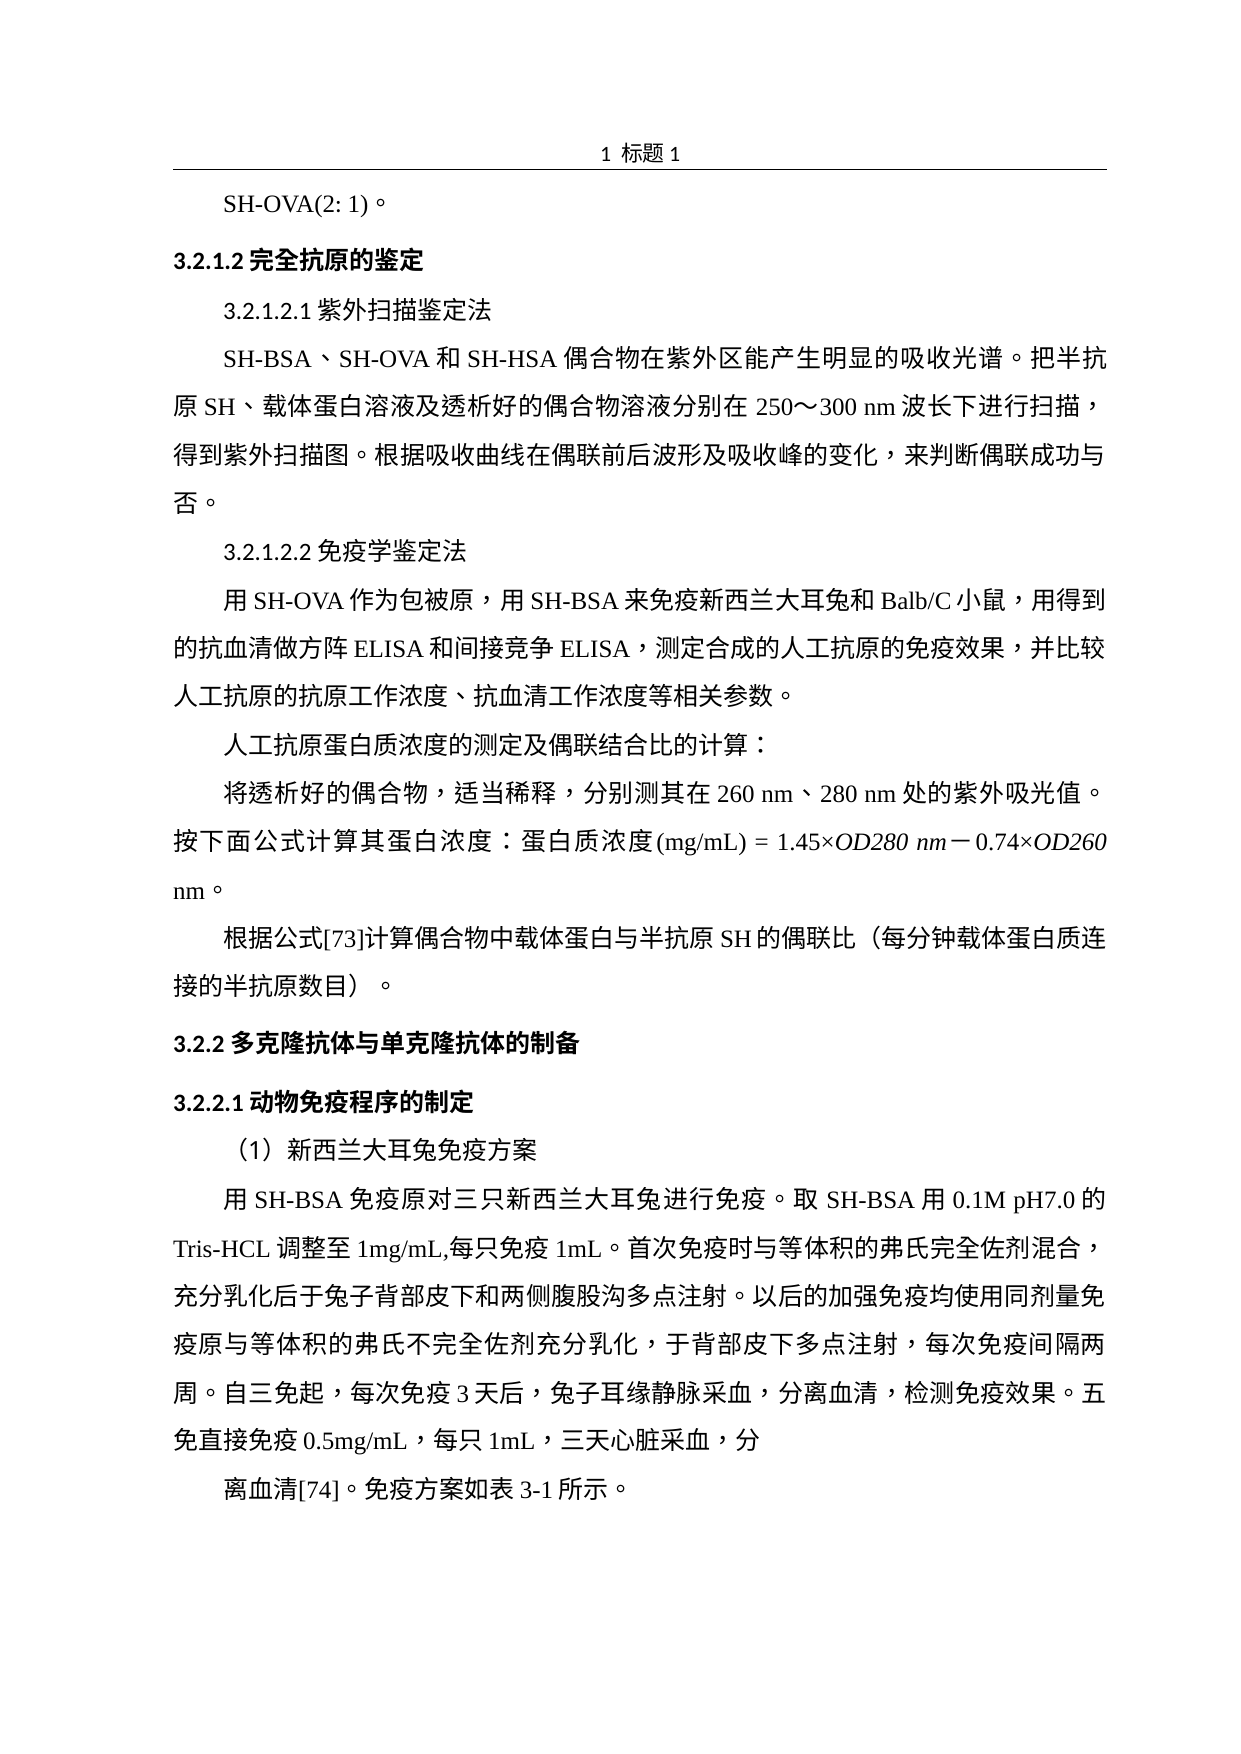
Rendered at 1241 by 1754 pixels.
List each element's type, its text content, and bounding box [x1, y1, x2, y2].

subtitle 3.2.1.2.1 紫外扫描鉴定法 [173, 277, 1107, 325]
subtitle 3.2.1.2 完全抗原的鉴定 [173, 243, 1107, 277]
text 人工抗原蛋白质浓度的测定及偶联结合比的计算： [173, 712, 1107, 760]
text SH-OVA(2: 1)。 [173, 170, 1107, 219]
text SH-BSA、SH-OVA和SH-HSA偶合物在紫外区能产生明显的吸收光谱。把半抗原SH、载体蛋白溶液及透析好的偶合物溶液分别在250～300 nm波长下进行扫描，得到紫外扫描图。根据吸收曲线在偶联前后波形及吸收峰的变化，来判断偶联成功与否。 [173, 325, 1107, 519]
text 用SH-BSA免疫原对三只新西兰大耳兔进行免疫。取SH-BSA用0.1M pH7.0的Tris-HCL调整至1mg/mL,每只免疫1mL。首次免疫时与等体积的弗氏完全佐剂混合，充分乳化后于兔子背部皮下和两侧腹股沟多点注射。以后的加强免疫均使用同剂量免疫原与等体积的弗氏不完全佐剂充分乳化，于背部皮下多点注射，每次免疫间隔两周。自三免起，每次免疫3天后，兔子耳缘静脉采血，分离血清，检测免疫效果。五免直接免疫0.5mg/mL，每只1mL，三天心脏采血，分 [173, 1167, 1107, 1457]
text （1）新西兰大耳兔免疫方案 [173, 1118, 1107, 1167]
subtitle 3.2.2 多克隆抗体与单克隆抗体的制备 [173, 1026, 1107, 1060]
text 离血清[74]。免疫方案如表3-1所示。 [173, 1457, 1107, 1505]
text 根据公式[73]计算偶合物中载体蛋白与半抗原SH的偶联比（每分钟载体蛋白质连接的半抗原数目）。 [173, 905, 1107, 1002]
subtitle 3.2.1.2.2 免疫学鉴定法 [173, 519, 1107, 567]
text 用SH-OVA作为包被原，用SH-BSA来免疫新西兰大耳兔和Balb/C小鼠，用得到的抗血清做方阵ELISA和间接竞争ELISA，测定合成的人工抗原的免疫效果，并比较人工抗原的抗原工作浓度、抗血清工作浓度等相关参数。 [173, 567, 1107, 712]
subtitle 3.2.2.1 动物免疫程序的制定 [173, 1084, 1107, 1118]
text 将透析好的偶合物，适当稀释，分别测其在260 nm、280 nm处的紫外吸光值。按下面公式计算其蛋白浓度：蛋白质浓度(mg/mL) = 1.45×OD280 nm－0.74×OD260 nm。 [173, 760, 1107, 905]
